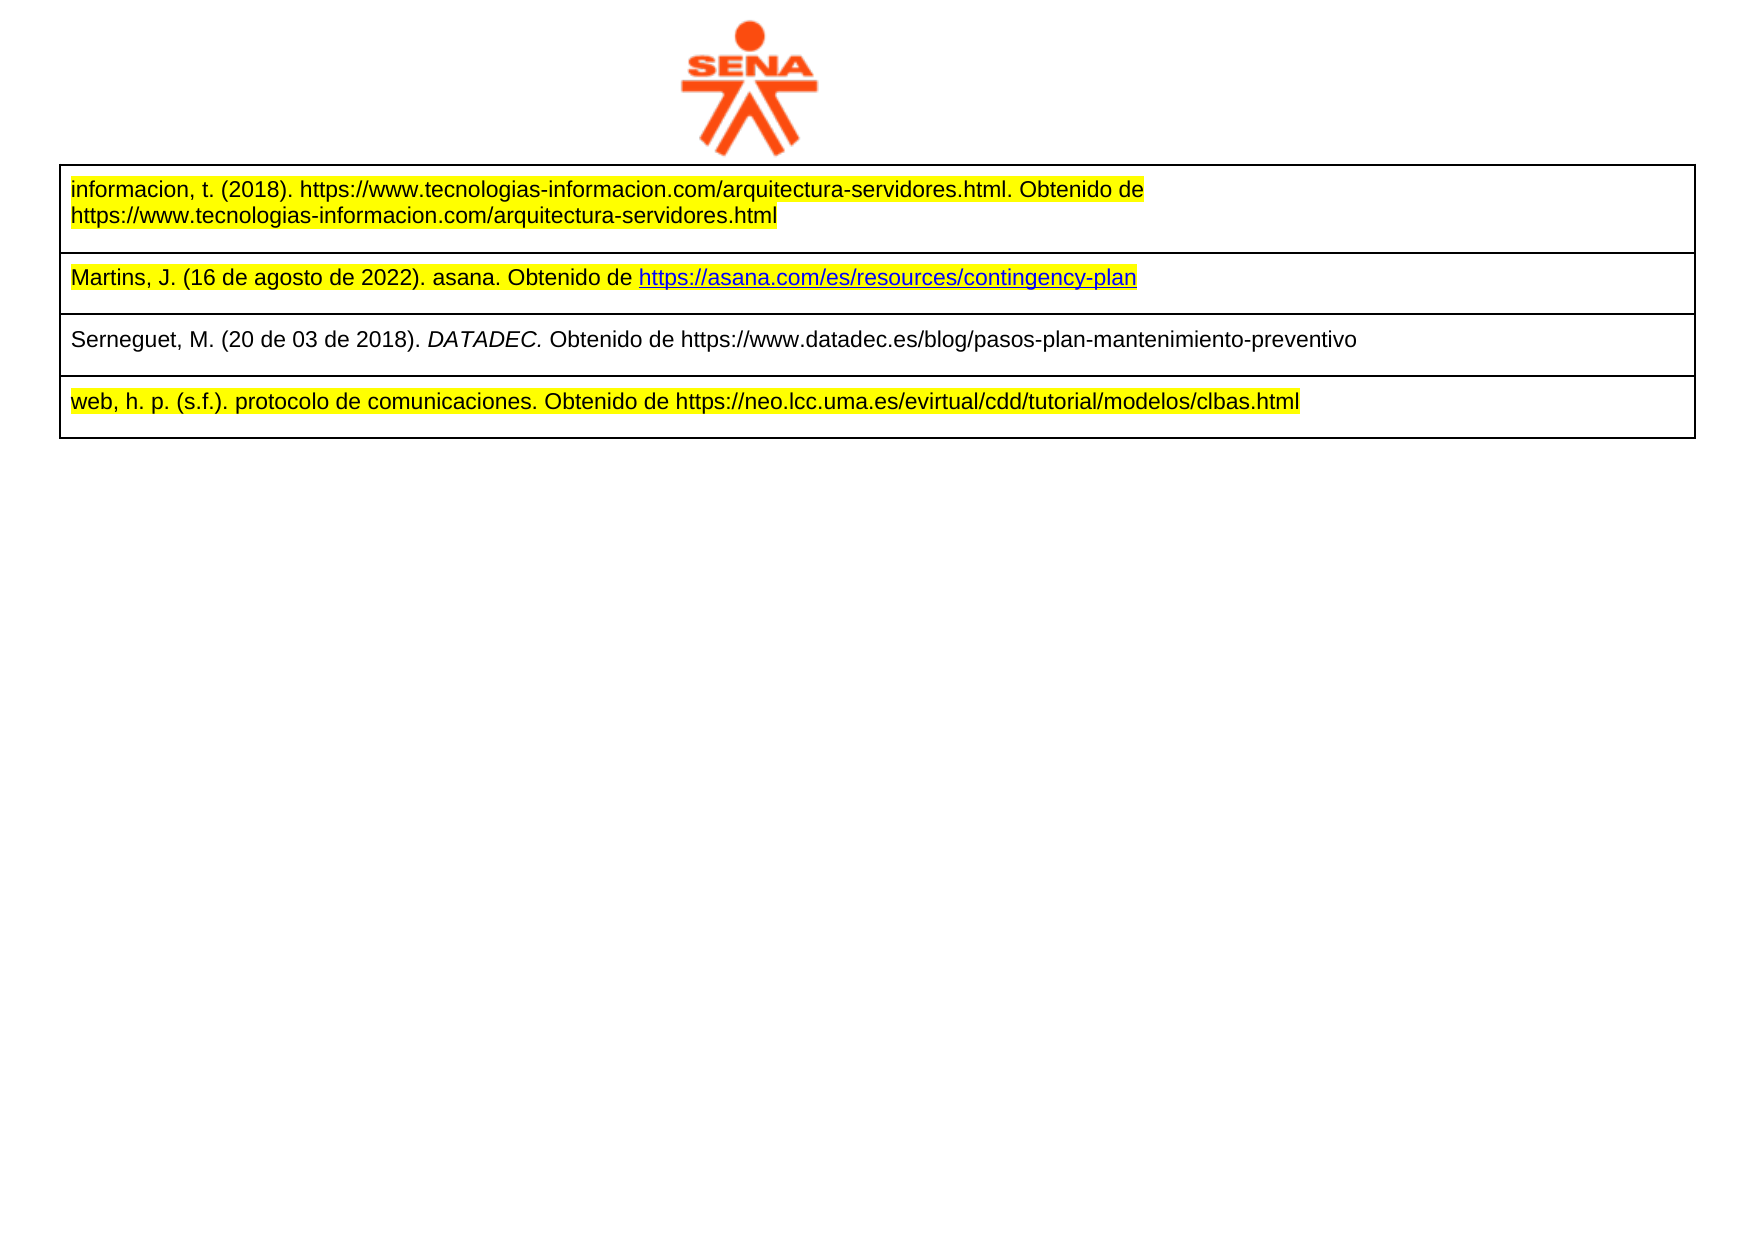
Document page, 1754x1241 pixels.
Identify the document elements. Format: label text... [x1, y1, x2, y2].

picture [669, 11, 828, 164]
table_cell web, h. p. (s.f.). protocolo de comunicaciones. Obtenido de https://neo.lcc.uma.es/evirtual/cdd/tutorial/modelos/clbas.html [61, 377, 1694, 437]
table_cell Serneguet, M. (20 de 03 de 2018). DATADEC. Obtenido de https://www.datadec.es/blog/pasos-plan-mantenimiento-preventivo [61, 315, 1694, 375]
table_cell informacion, t. (2018). https://www.tecnologias-informacion.com/arquitectura-servidores.html. Obtenido de https://www.tecnologias-informacion.com/arquitectura-servidores.html [61, 166, 1694, 252]
table_cell Martins, J. (16 de agosto de 2022). asana. Obtenido de https://asana.com/es/resources/contingency-plan [61, 254, 1694, 313]
